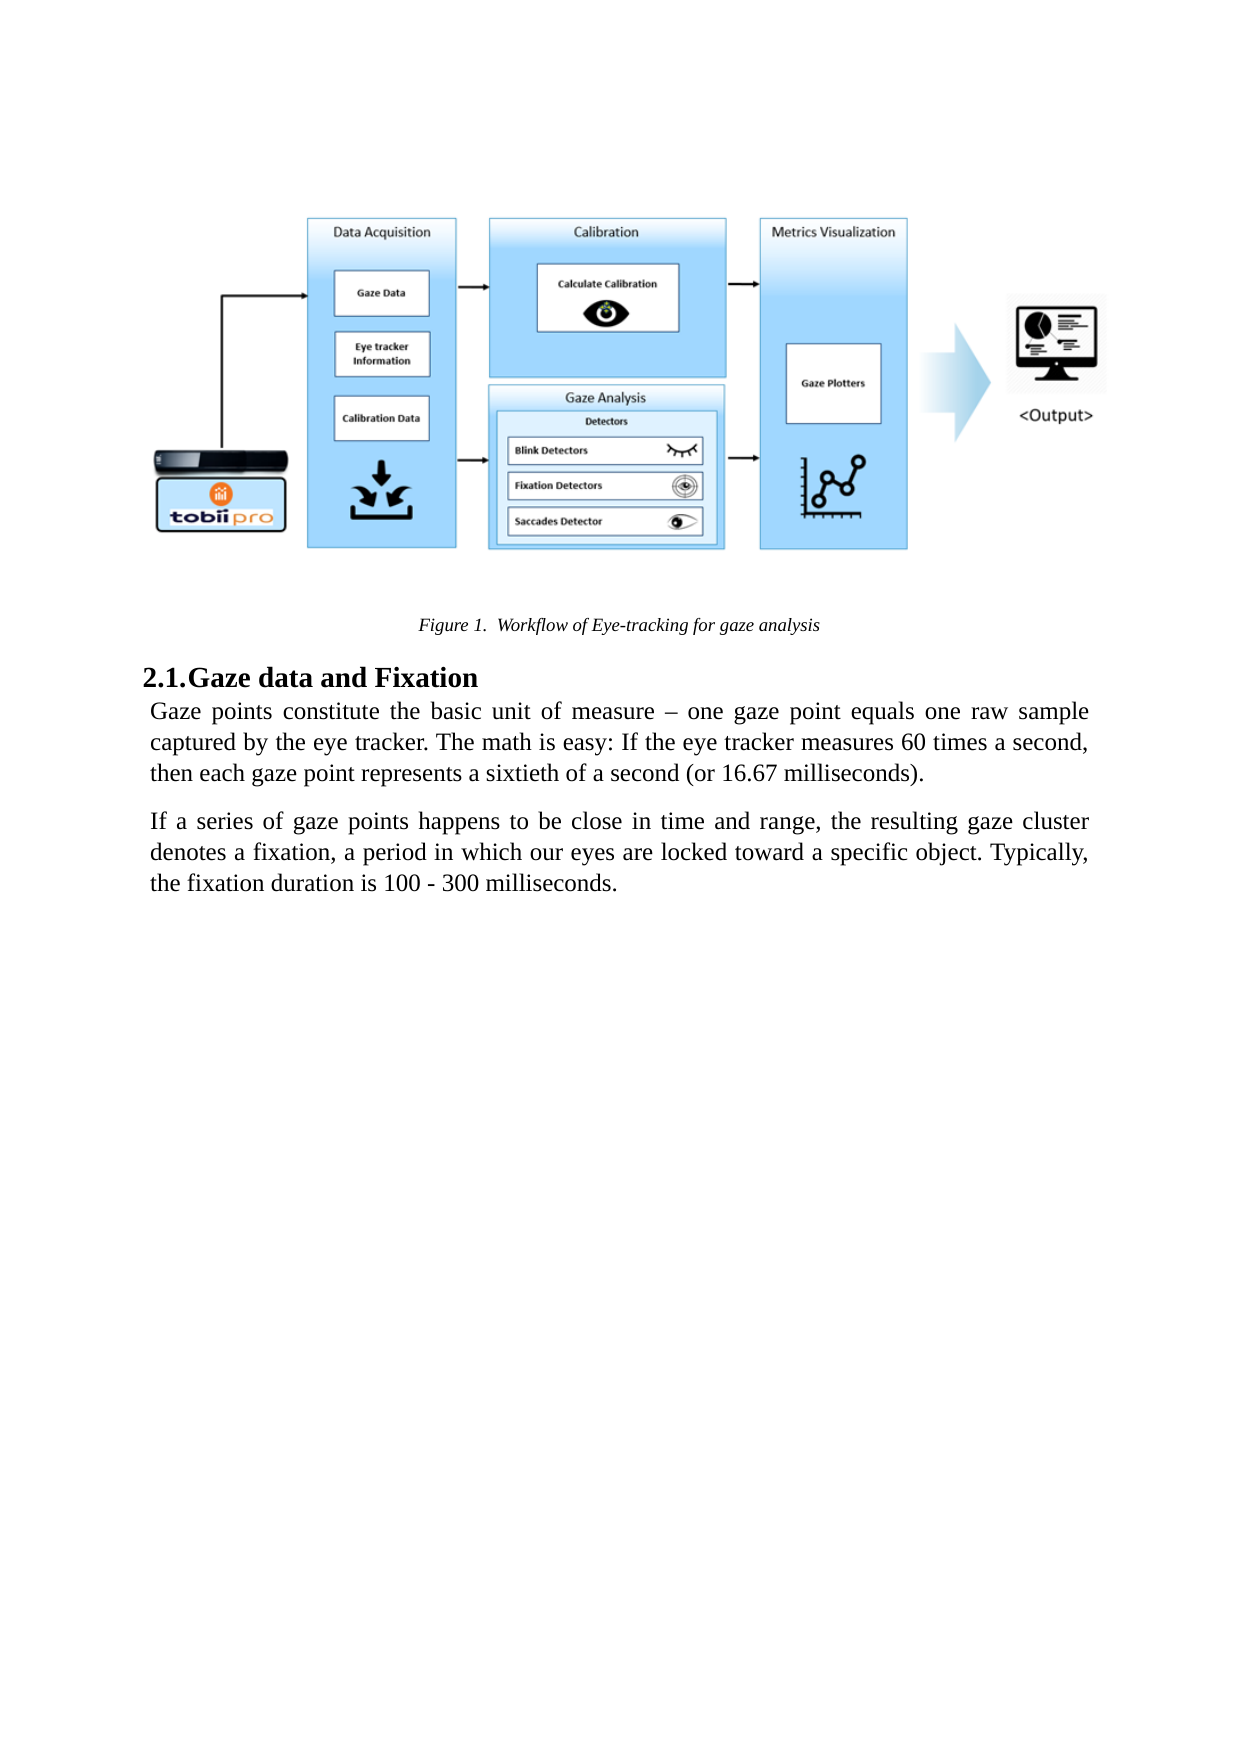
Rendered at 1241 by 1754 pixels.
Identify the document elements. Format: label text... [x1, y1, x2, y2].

text Figure 1. Workflow of Eye-tracking for gaze analysis [150, 613, 1090, 635]
subtitle Gaze data and Fixation [142, 660, 1090, 693]
text Gaze points constitute the basic unit of measure – one gaze point equals one raw sample captured by the eye tracker. The math is easy: If the eye tracker measures 60 times a second, then each gaze point represents a sixtieth of a second (or 16.67 milliseconds). [150, 696, 1090, 787]
text If a series of gaze points happens to be close in time and range, the resulting gaze cluster denotes a fixation, a period in which our eyes are locked toward a specific object. Typically, the fixation duration is 100 - 300 milliseconds. [150, 806, 1090, 897]
picture [150, 177, 1132, 595]
